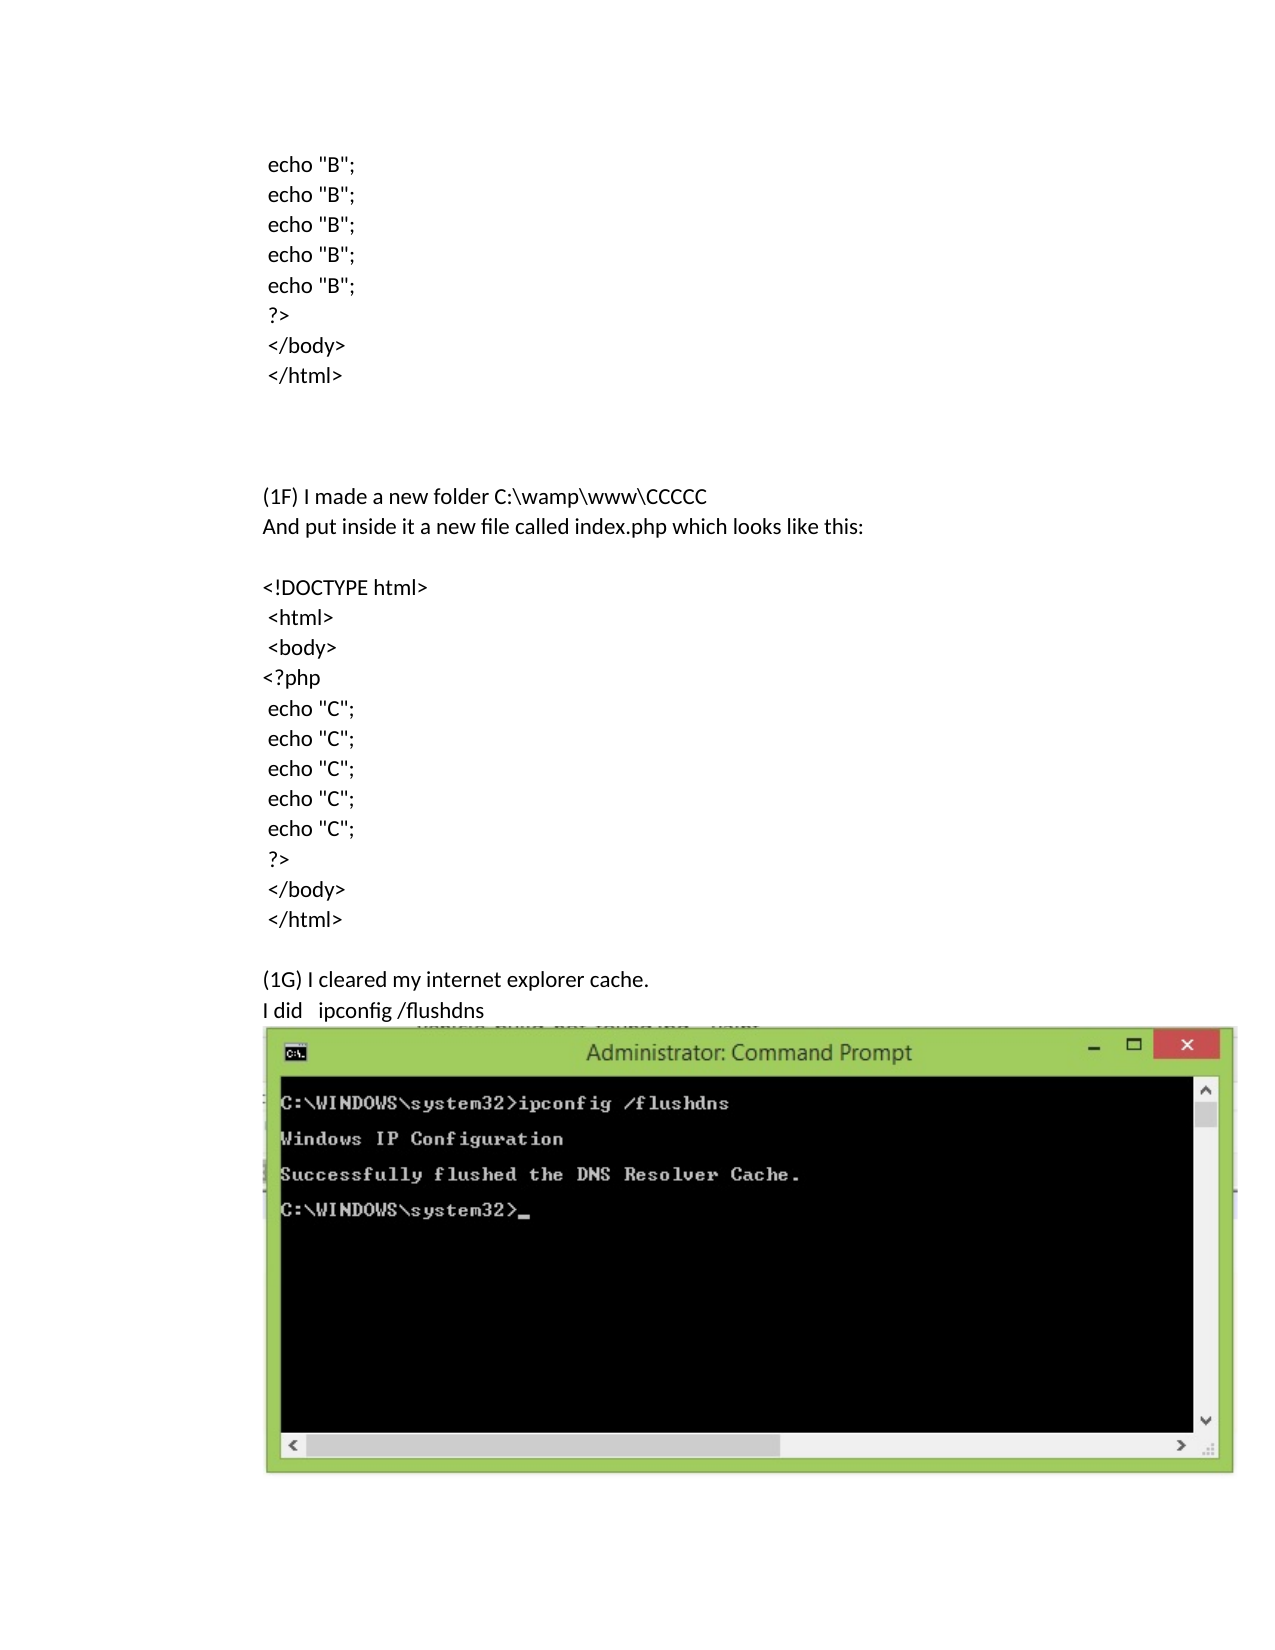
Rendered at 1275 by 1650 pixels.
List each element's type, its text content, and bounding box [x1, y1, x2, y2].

list echo "B"; [262, 180, 1125, 208]
list (1G) I cleared my internet explorer cache. [262, 966, 1125, 994]
list ?> [262, 301, 1125, 329]
picture [262, 1026, 1238, 1479]
list </html> [262, 361, 1125, 389]
list </body> [262, 875, 1125, 903]
list echo "B"; [262, 241, 1125, 269]
list echo "C"; [262, 694, 1125, 722]
list ?> [262, 845, 1125, 873]
list echo "C"; [262, 724, 1125, 752]
list </body> [262, 331, 1125, 359]
list (1F) I made a new folder C:\wamp\www\CCCCC [262, 482, 1125, 510]
list <!DOCTYPE html> [262, 573, 1125, 601]
list echo "C"; [262, 814, 1125, 843]
list echo "B"; [262, 210, 1125, 238]
list echo "B"; [262, 271, 1125, 299]
list <?php [262, 663, 1125, 692]
list echo "C"; [262, 754, 1125, 782]
list echo "B"; [262, 150, 1125, 178]
list And put inside it a new file called index.php which looks like this: [262, 512, 1125, 541]
list <html> [262, 603, 1125, 631]
list <body> [262, 633, 1125, 661]
list </html> [262, 905, 1125, 933]
list I did ipconfig /flushdns [262, 996, 1125, 1024]
list echo "C"; [262, 784, 1125, 812]
